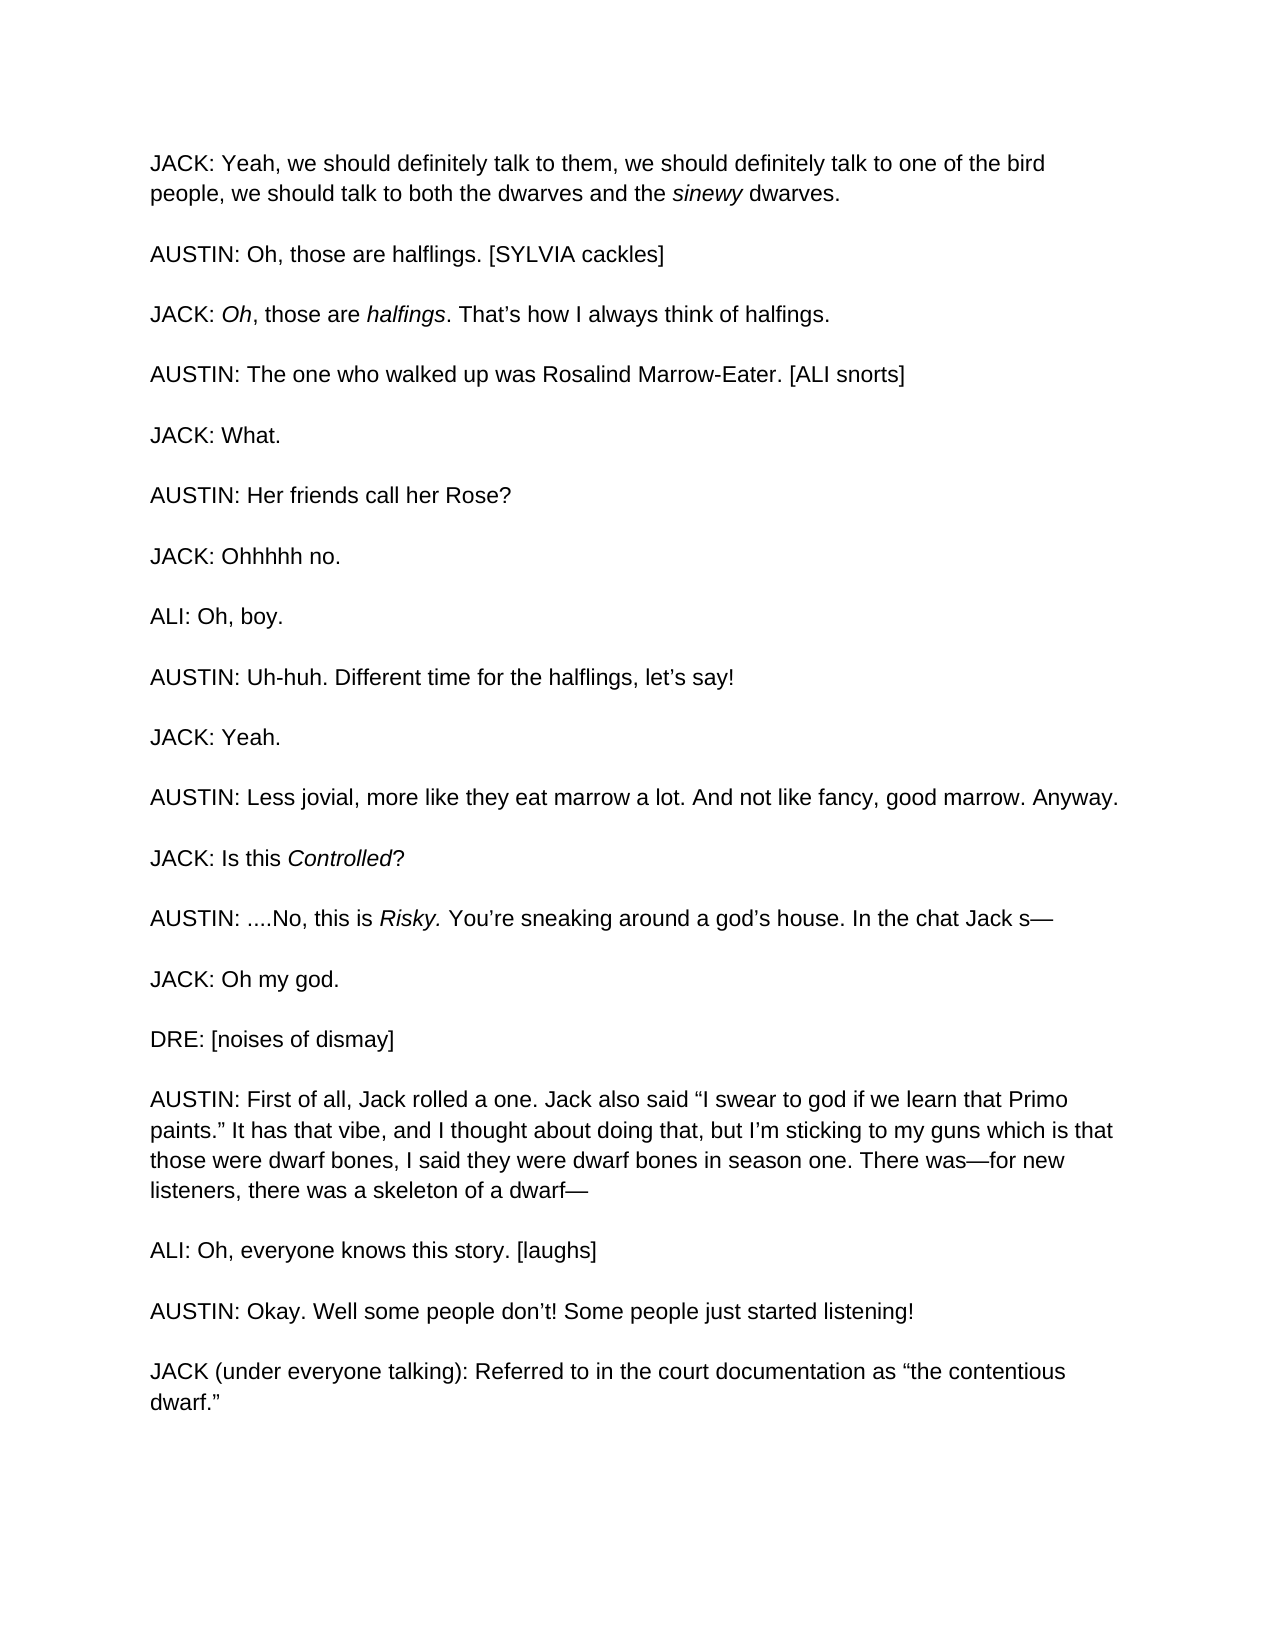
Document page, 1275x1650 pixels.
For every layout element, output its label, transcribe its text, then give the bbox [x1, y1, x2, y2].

text JACK (under everyone talking): Referred to in the court documentation as “the contentious dwarf.” [150, 1358, 1125, 1415]
text JACK: Is this Controlled? [150, 845, 1125, 871]
text AUSTIN: ....No, this is Risky. You’re sneaking around a god’s house. In the chat Jack s— [150, 905, 1125, 932]
text AUSTIN: The one who walked up was Rosalind Marrow-Eater. [ALI snorts] [150, 361, 1125, 388]
text JACK: Ohhhhh no. [150, 543, 1125, 569]
text DRE: [noises of dismay] [150, 1026, 1125, 1052]
text ALI: Oh, boy. [150, 603, 1125, 629]
text AUSTIN: Oh, those are halflings. [SYLVIA cackles] [150, 241, 1125, 267]
text AUSTIN: First of all, Jack rolled a one. Jack also said “I swear to god if we learn that Primo paints.” It has that vibe, and I thought about doing that, but I’m sticking to my guns which is that those were dwarf bones, I said they were dwarf bones in season one. There was—for new listeners, there was a skeleton of a dwarf— [150, 1086, 1125, 1203]
text JACK: What. [150, 422, 1125, 448]
text AUSTIN: Okay. Well some people don’t! Some people just started listening! [150, 1298, 1125, 1324]
text JACK: Yeah. [150, 724, 1125, 750]
text JACK: Oh, those are halfings. That’s how I always think of halfings. [150, 301, 1125, 327]
text AUSTIN: Her friends call her Rose? [150, 482, 1125, 509]
text ALI: Oh, everyone knows this story. [laughs] [150, 1237, 1125, 1264]
text JACK: Oh my god. [150, 966, 1125, 992]
text JACK: Yeah, we should definitely talk to them, we should definitely talk to one of the bird people, we should talk to both the dwarves and the sinewy dwarves. [150, 150, 1125, 207]
text AUSTIN: Uh-huh. Different time for the halflings, let’s say! [150, 663, 1125, 690]
text AUSTIN: Less jovial, more like they eat marrow a lot. And not like fancy, good marrow. Anyway. [150, 784, 1125, 811]
